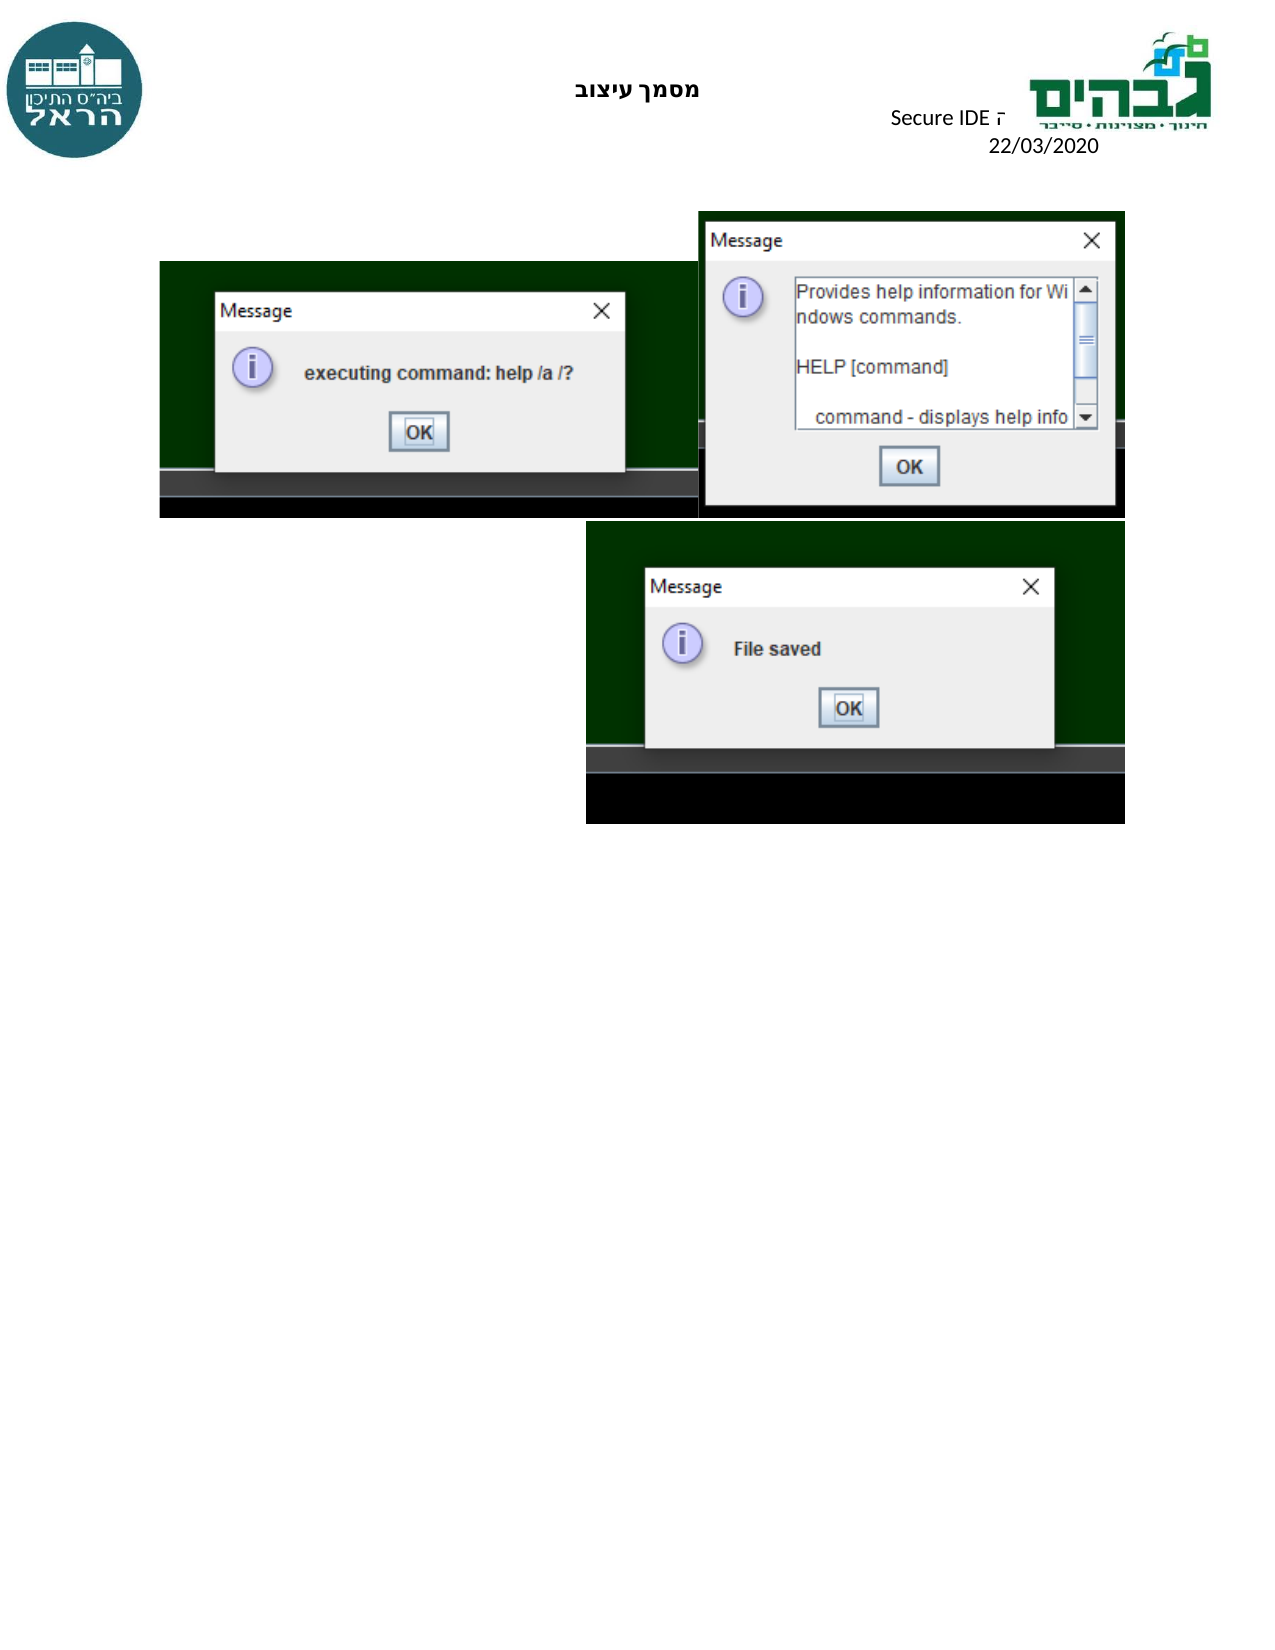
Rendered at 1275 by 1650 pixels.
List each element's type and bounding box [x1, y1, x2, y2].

picture [1005, 25, 1227, 132]
picture [0, 11, 152, 167]
picture [159, 211, 1125, 518]
picture [586, 521, 1125, 824]
